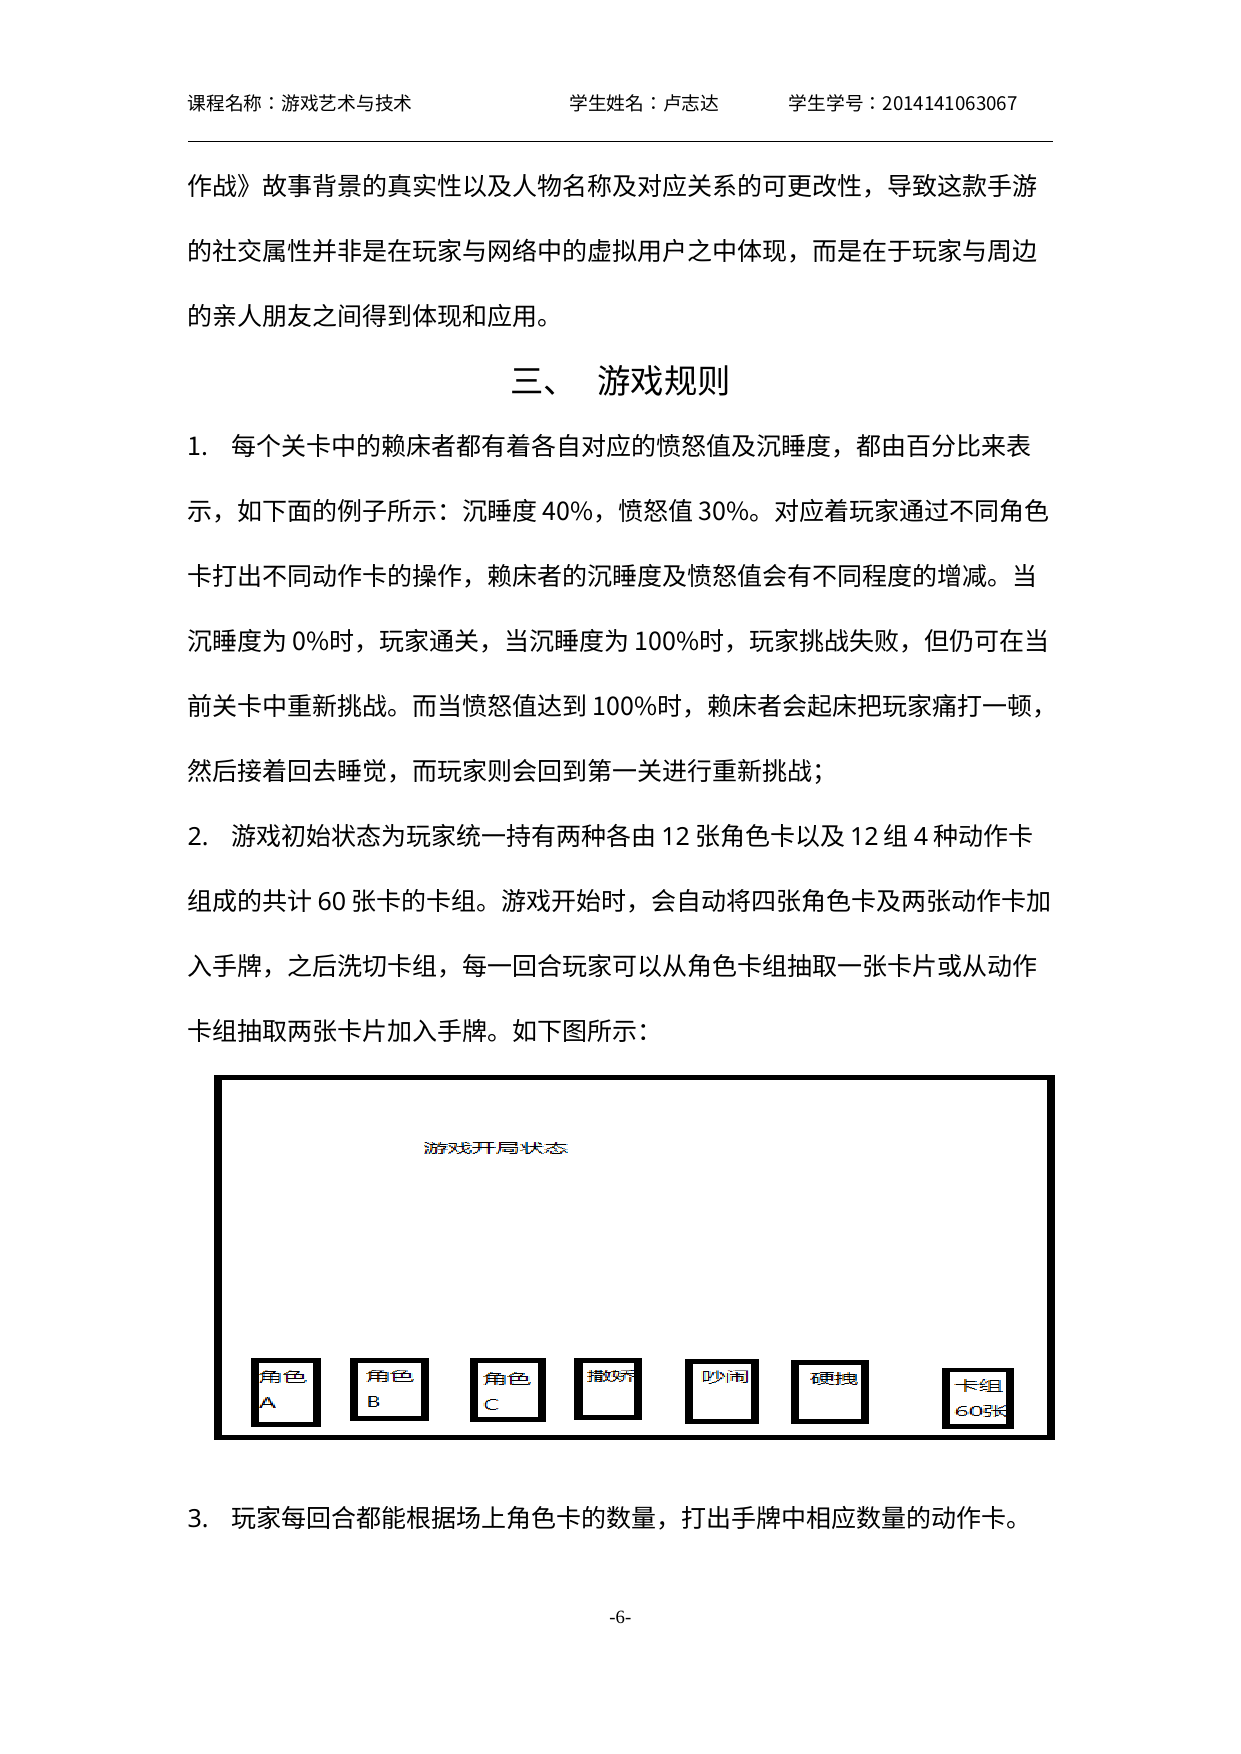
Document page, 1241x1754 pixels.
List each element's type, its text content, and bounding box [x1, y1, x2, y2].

list 游戏初始状态为玩家统一持有两种各由12张角色卡以及12组4种动作卡组成的共计60张卡的卡组。游戏开始时，会自动将四张角色卡及两张动作卡加入手牌，之后洗切卡组，每一回合玩家可以从角色卡组抽取一张卡片或从动作卡组抽取两张卡片加入手牌。如下图所示： [187, 802, 1053, 1061]
list 游戏规则 [187, 347, 1053, 412]
list 每个关卡中的赖床者都有着各自对应的愤怒值及沉睡度，都由百分比来表示，如下面的例子所示：沉睡度40%，愤怒值30%。对应着玩家通过不同角色卡打出不同动作卡的操作，赖床者的沉睡度及愤怒值会有不同程度的增减。当沉睡度为0%时，玩家通关，当沉睡度为100%时，玩家挑战失败，但仍可在当前关卡中重新挑战。而当愤怒值达到100%时，赖床者会起床把玩家痛打一顿，然后接着回去睡觉，而玩家则会回到第一关进行重新挑战； [187, 412, 1053, 802]
list 玩家每回合都能根据场上角色卡的数量，打出手牌中相应数量的动作卡。且不能自由选择区域，只能顺序打出。比如当你场上同时拥有角色A、B、C时，你可以在一回合中使用手牌中的3张动作卡，并且你可以将3张动作卡都通过角色A打出，也可以通过角色B打出2张动作卡，通过角色A打出1张动作卡。如下图所示： [187, 1484, 1053, 1549]
picture [187, 1061, 1072, 1459]
